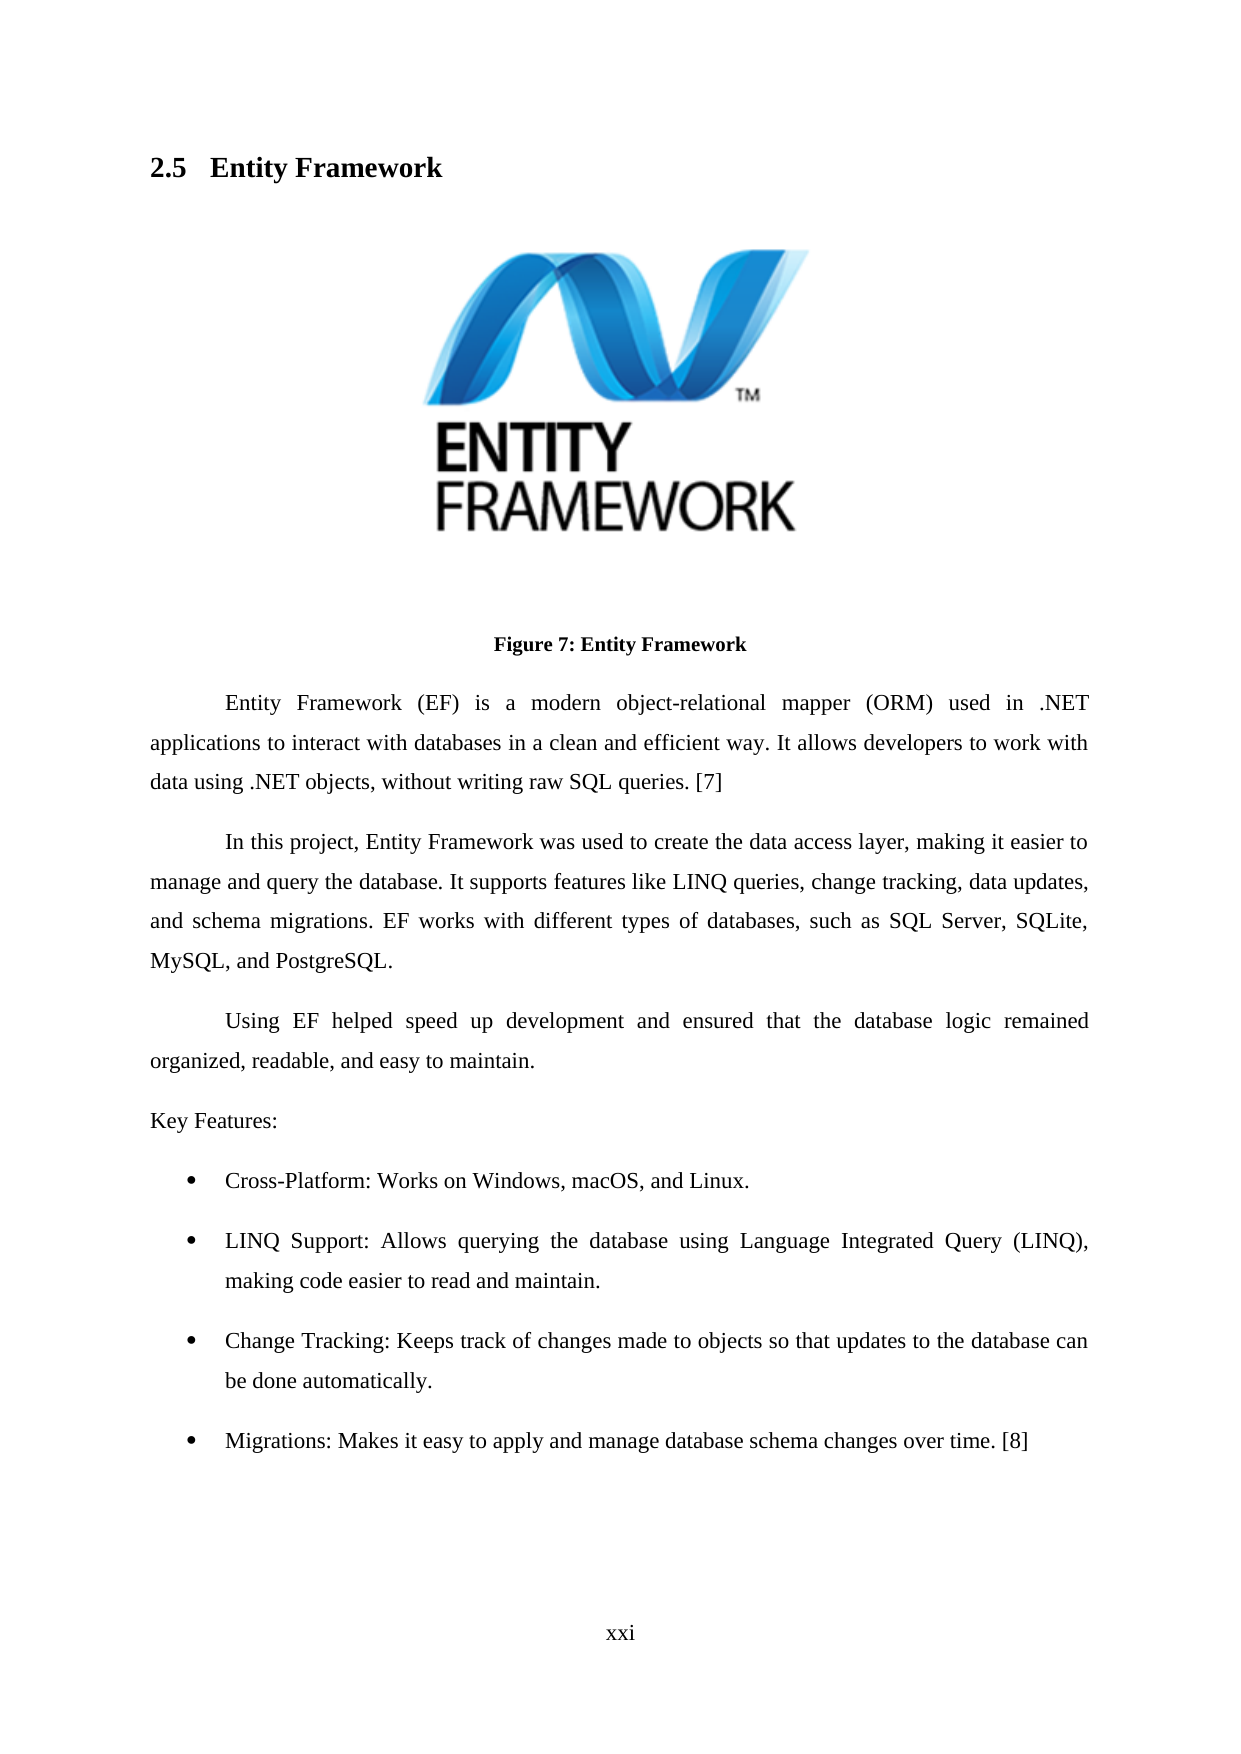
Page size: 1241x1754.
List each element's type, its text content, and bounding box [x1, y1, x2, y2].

subtitle Entity Framework [150, 150, 1090, 183]
picture [348, 212, 892, 599]
text Entity Framework (EF) is a modern object-relational mapper (ORM) used in .NET applications to interact with databases in a clean and efficient way. It allows developers to work with data using .NET objects, without writing raw SQL queries. [7] [150, 689, 1090, 794]
list Cross-Platform: Works on Windows, macOS, and Linux. [187, 1167, 1090, 1194]
list LINQ Support: Allows querying the database using Language Integrated Query (LINQ), making code easier to read and maintain. [187, 1228, 1090, 1293]
list Migrations: Makes it easy to apply and manage database schema changes over time. [8] [187, 1427, 1090, 1453]
text Key Features: [150, 1107, 1090, 1133]
list Change Tracking: Keeps track of changes made to objects so that updates to the database can be done automatically. [187, 1327, 1090, 1393]
text Using EF helped speed up development and ensured that the database logic remained organized, readable, and easy to maintain. [150, 1007, 1090, 1073]
text Figure 7: Entity Framework [150, 632, 1090, 656]
text In this project, Entity Framework was used to create the data access layer, making it easier to manage and query the database. It supports features like LINQ queries, change tracking, data updates, and schema migrations. EF works with different types of databases, such as SQL Server, SQLite, MySQL, and PostgreSQL. [150, 828, 1090, 973]
